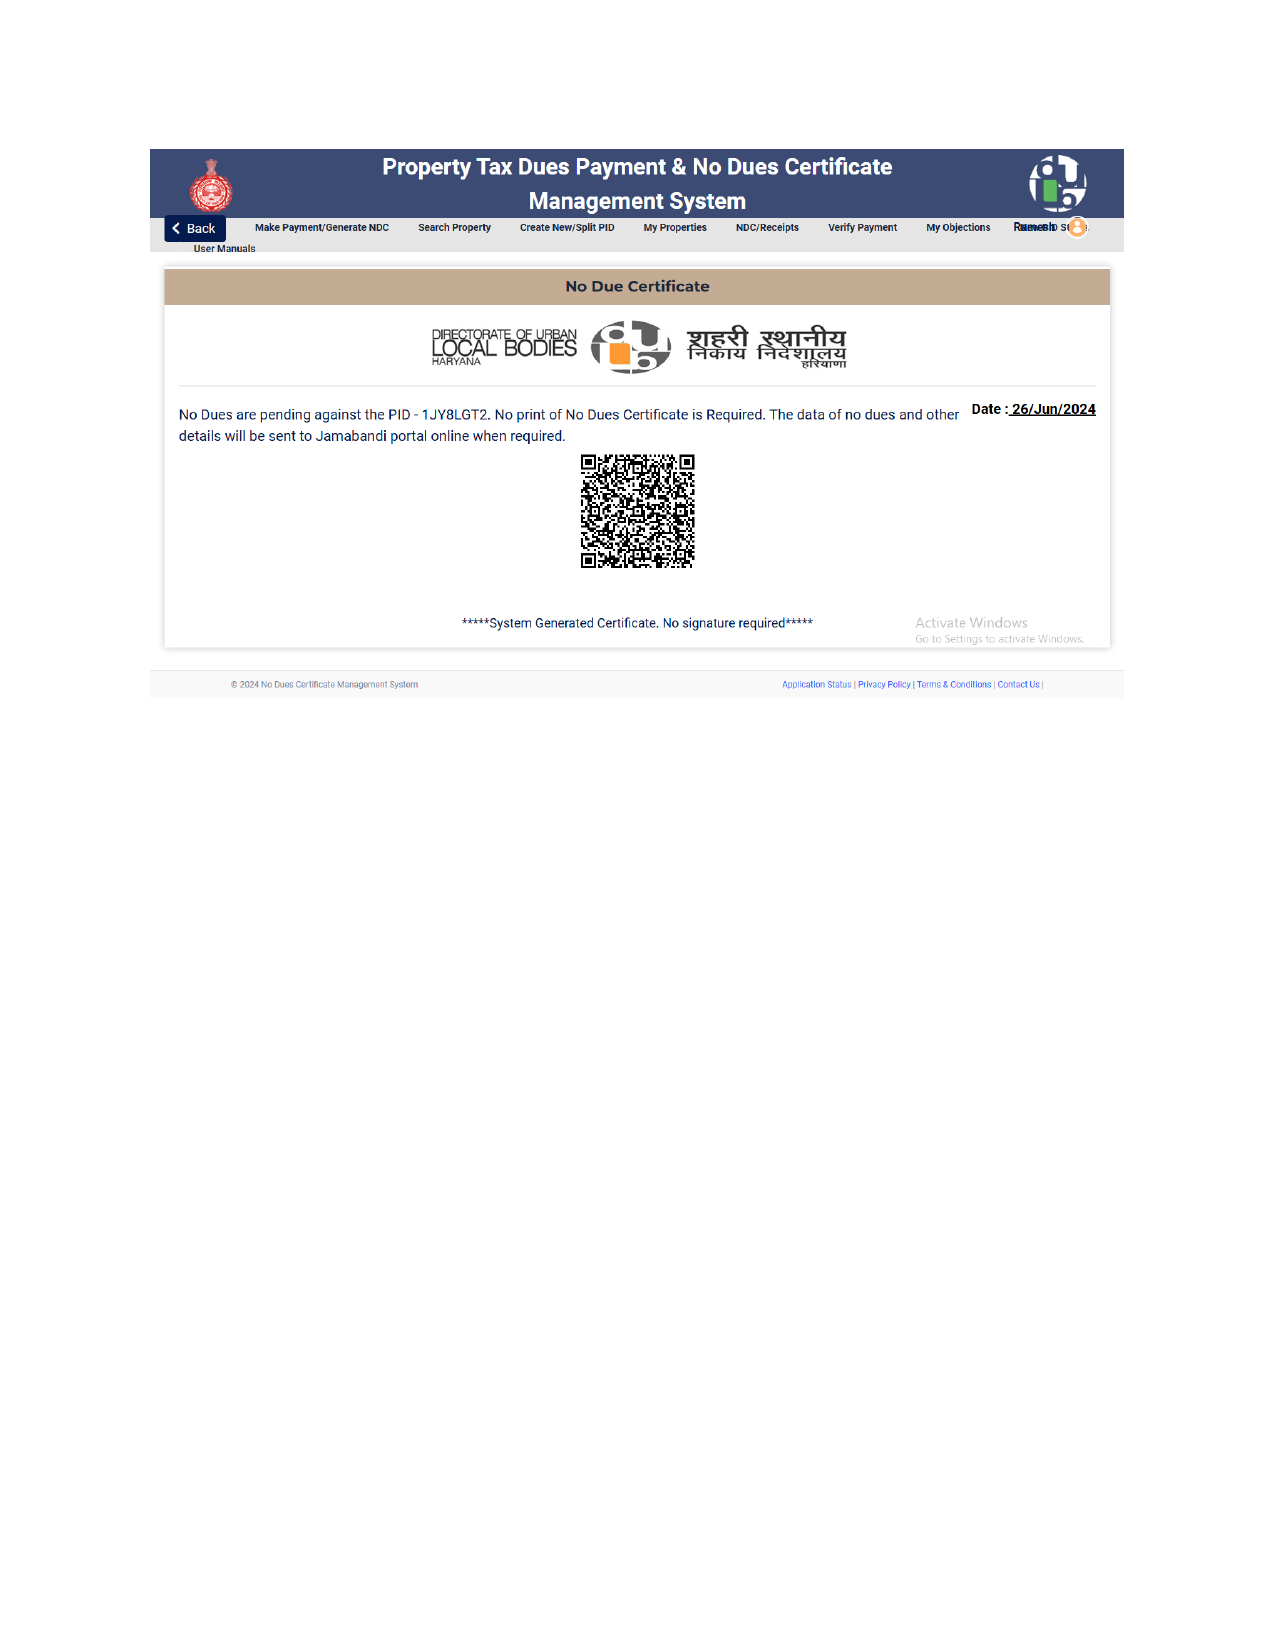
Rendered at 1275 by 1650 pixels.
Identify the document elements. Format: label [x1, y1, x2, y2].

picture [150, 149, 1124, 698]
